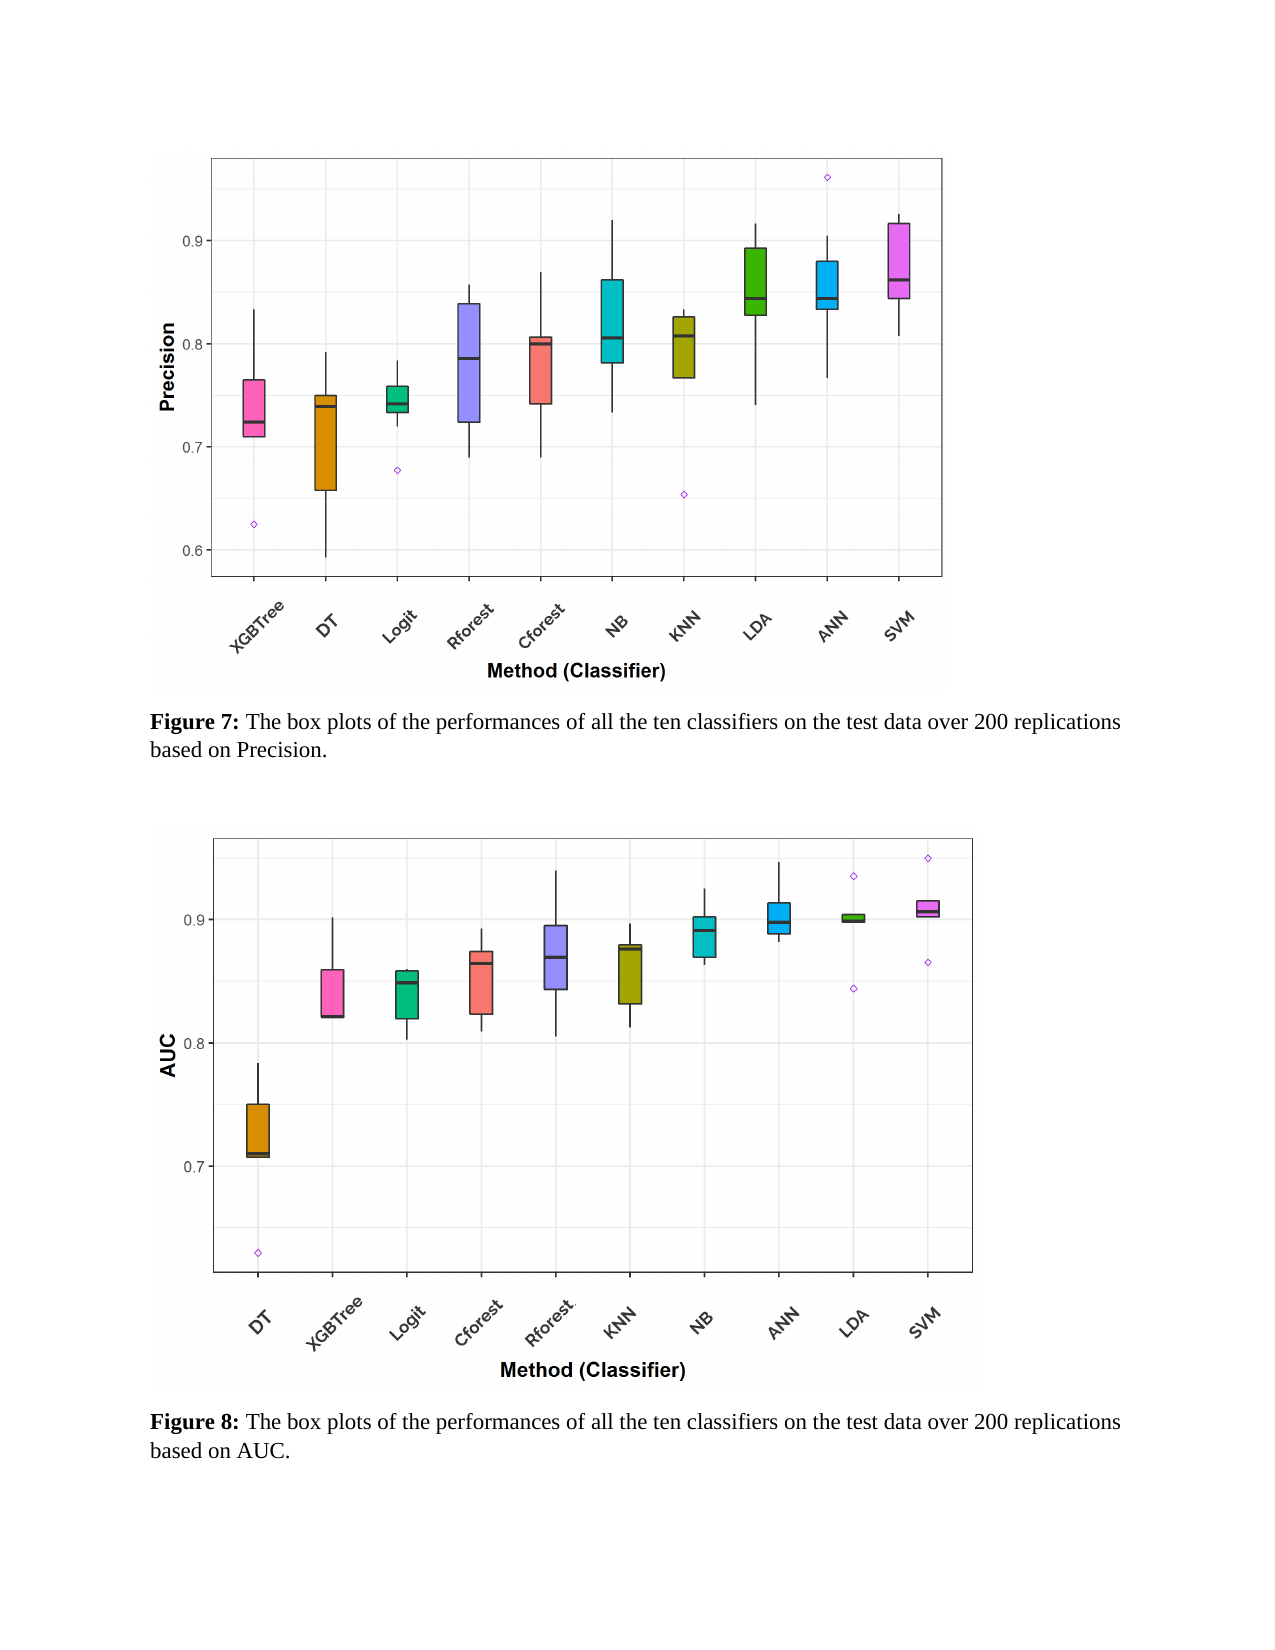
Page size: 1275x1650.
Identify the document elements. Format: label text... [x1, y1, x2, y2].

picture [150, 150, 951, 690]
picture [150, 829, 982, 1390]
text Figure 7: The box plots of the performances of all the ten classifiers on the test data over 200 replications based on Precision. [150, 708, 1125, 763]
text Figure 8: The box plots of the performances of all the ten classifiers on the test data over 200 replications based on AUC. [150, 1408, 1125, 1463]
